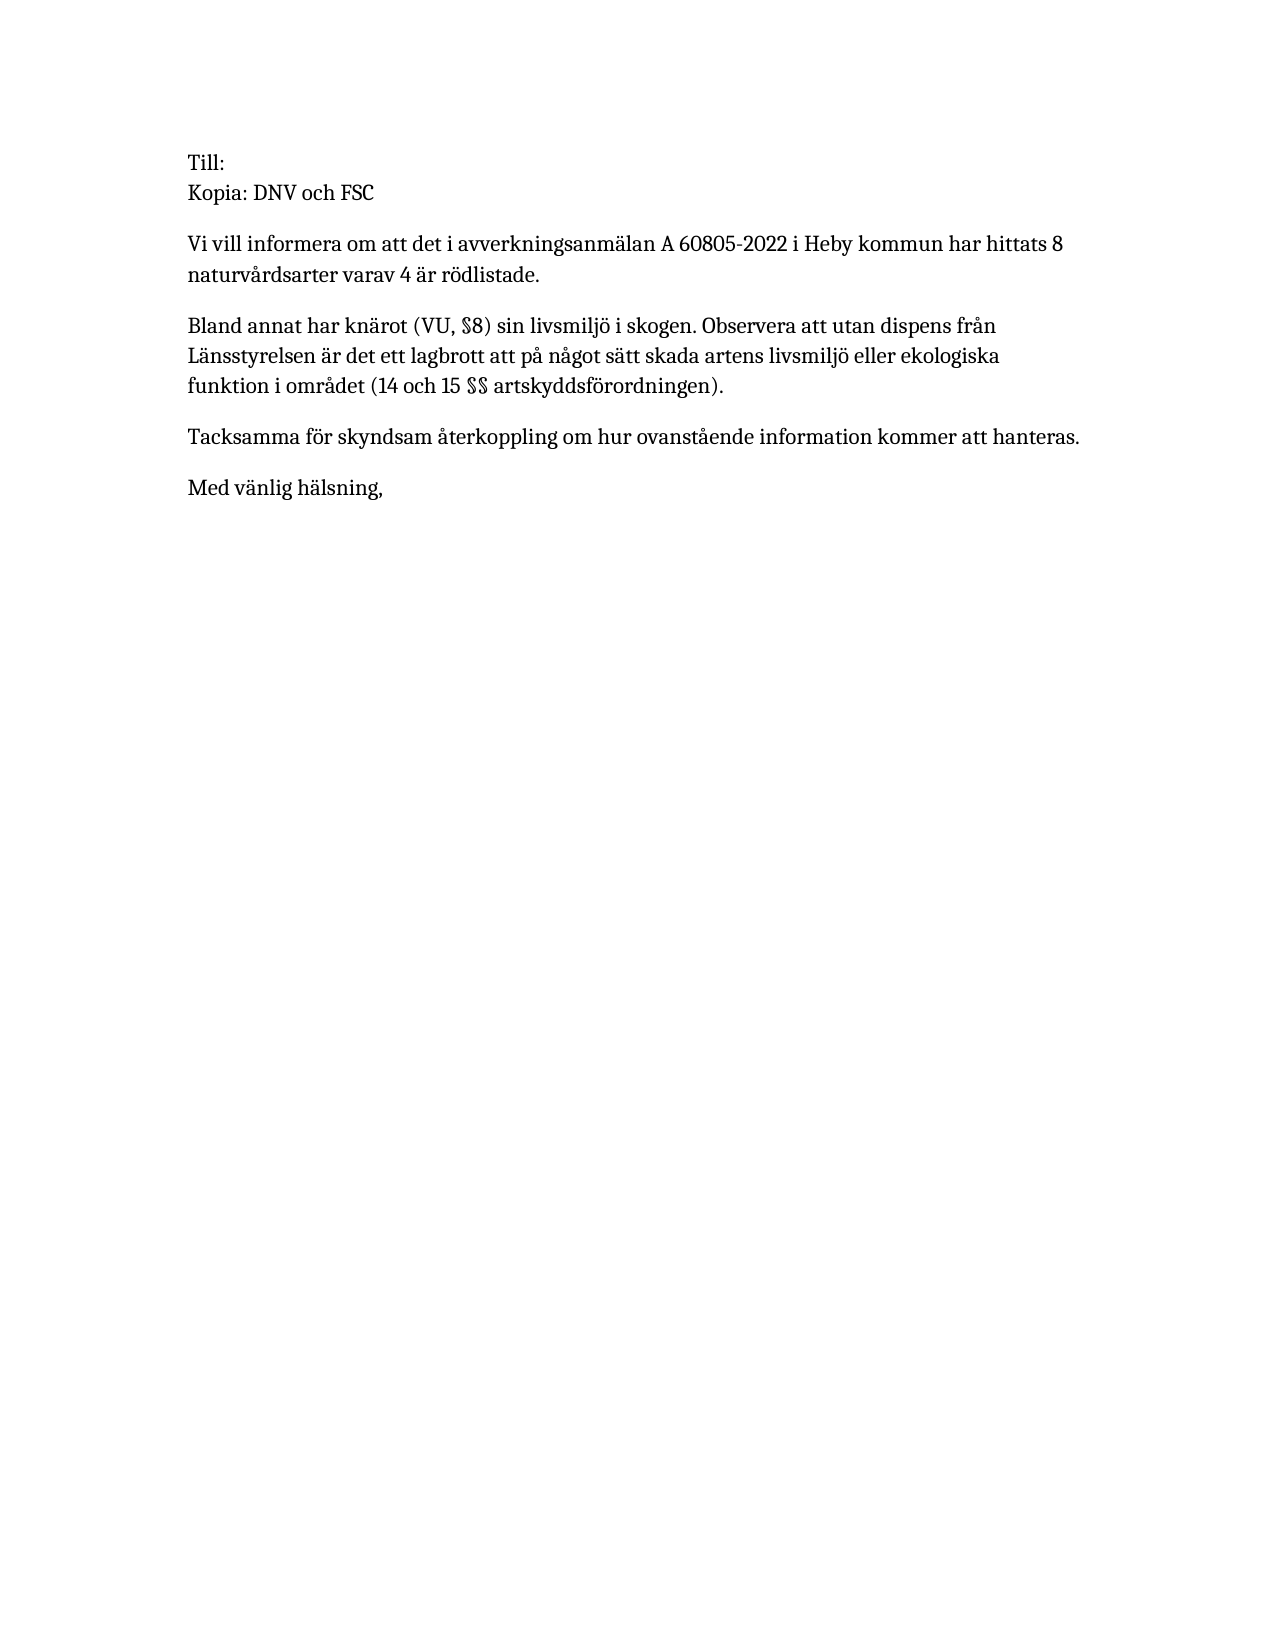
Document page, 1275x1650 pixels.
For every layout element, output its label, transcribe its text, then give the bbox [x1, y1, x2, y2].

text Tacksamma för skyndsam återkoppling om hur ovanstående information kommer att hanteras. [187, 424, 1087, 450]
text Bland annat har knärot (VU, §8) sin livsmiljö i skogen. Observera att utan dispens från Länsstyrelsen är det ett lagbrott att på något sätt skada artens livsmiljö eller ekologiska funktion i området (14 och 15 §§ artskyddsförordningen). [187, 312, 1087, 399]
text Till: Kopia: DNV och FSC [187, 150, 1087, 207]
text Med vänlig hälsning, [187, 475, 1087, 532]
text Vi vill informera om att det i avverkningsanmälan A 60805-2022 i Heby kommun har hittats 8 naturvårdsarter varav 4 är rödlistade. [187, 231, 1087, 288]
